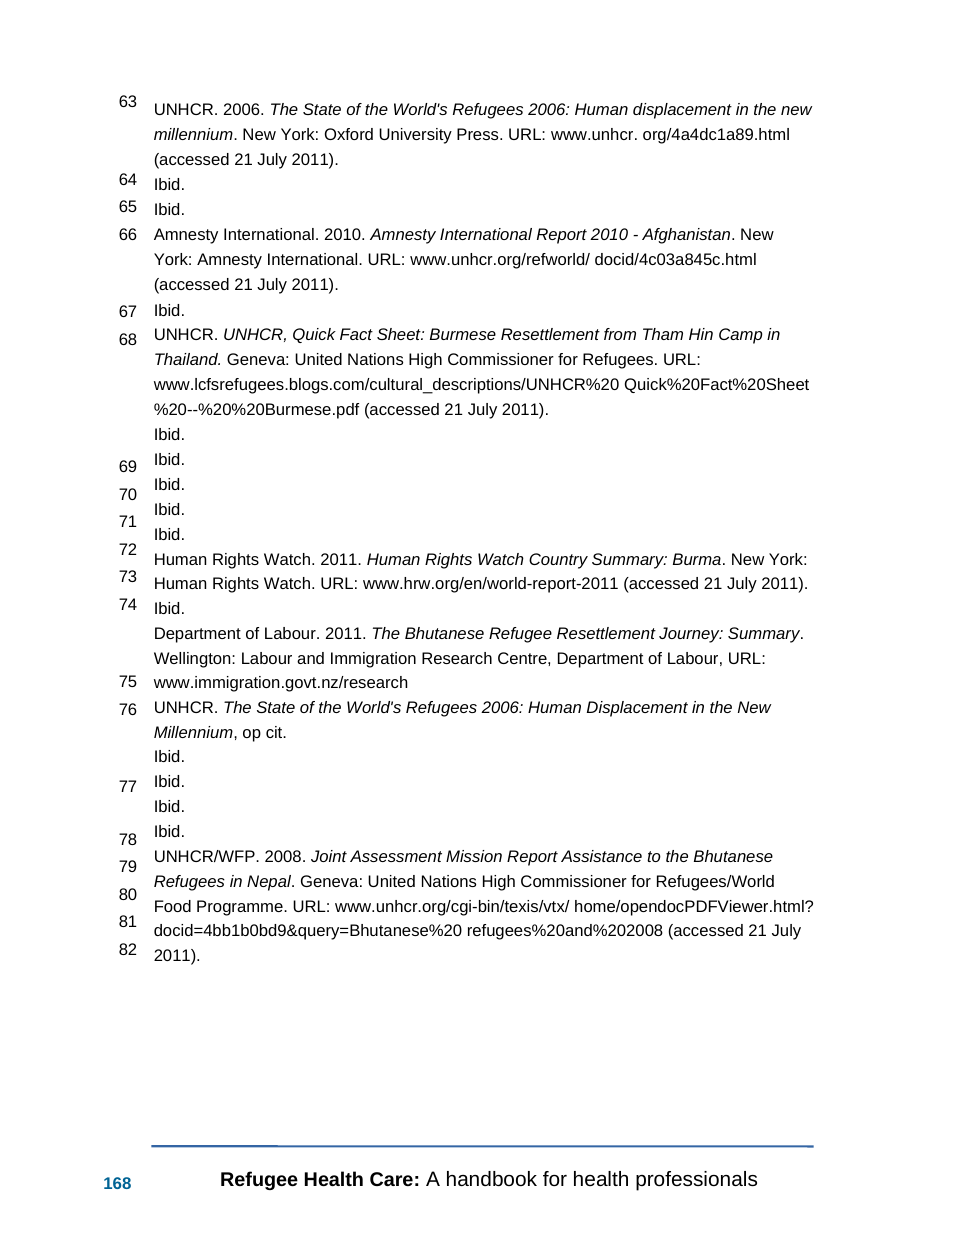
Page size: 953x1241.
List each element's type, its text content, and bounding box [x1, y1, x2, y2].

text Human Rights Watch. 2011. Human Rights Watch Country Summary: Burma. New York: Human Rights Watch. URL: www.hrw.org/en/world-report-2011 (accessed 21 July 2011). [144, 549, 816, 593]
text UNHCR. The State of the World's Refugees 2006: Human Displacement in the New Millennium, op cit. [144, 698, 816, 742]
text 72 [118, 539, 153, 558]
text UNHCR/WFP. 2008. Joint Assessment Mission Report Assistance to the Bhutanese Refugees in Nepal. Geneva: United Nations High Commissioner for Refugees/World Food Programme. URL: www.unhcr.org/cgi-bin/texis/vtx/ home/opendocPDFViewer.html?docid=4bb1b0bd9&query=Bhutanese%20 refugees%20and%202008 (accessed 21 July 2011). [144, 847, 816, 965]
text 79 [118, 857, 153, 876]
text Department of Labour. 2011. The Bhutanese Refugee Resettlement Journey: Summary. Wellington: Labour and Immigration Research Centre, Department of Labour, URL: www.immigration.govt.nz/research [144, 624, 816, 692]
text 81 [118, 912, 153, 931]
text 78 [118, 829, 153, 848]
text 77 [118, 777, 153, 796]
text 82 [118, 939, 153, 958]
text Ibid. [144, 200, 816, 219]
text Ibid. [144, 450, 816, 469]
text 80 [118, 884, 153, 903]
text Ibid. [144, 747, 816, 766]
text 67 [118, 302, 153, 321]
text 74 [118, 594, 153, 613]
text UNHCR. UNHCR, Quick Fact Sheet: Burmese Resettlement from Tham Hin Camp in Thailand. Geneva: United Nations High Commissioner for Refugees. URL: www.lcfsrefugees.blogs.com/cultural_descriptions/UNHCR%20 Quick%20Fact%20Sheet%20--%20%20Burmese.pdf (accessed 21 July 2011). [144, 325, 816, 419]
text Ibid. [144, 300, 816, 319]
text 68 [118, 329, 153, 348]
text Ibid. [144, 599, 816, 618]
text 64 [118, 169, 153, 188]
text Ibid. [144, 797, 816, 816]
text 69 [118, 457, 153, 476]
text 70 [118, 484, 153, 503]
text 66 [118, 224, 153, 243]
text 76 [118, 699, 153, 718]
text Ibid. [144, 524, 816, 543]
text Ibid. [144, 175, 816, 194]
text Ibid. [144, 425, 816, 444]
text Ibid. [144, 499, 816, 519]
text Ibid. [144, 822, 816, 841]
text Ibid. [144, 474, 816, 494]
text UNHCR. 2006. The State of the World's Refugees 2006: Human displacement in the new millennium. New York: Oxford University Press. URL: www.unhcr. org/4a4dc1a89.html (accessed 21 July 2011). [144, 100, 816, 169]
text 65 [118, 197, 153, 216]
text Ibid. [144, 772, 816, 791]
text 75 [118, 672, 153, 691]
text Amnesty International. 2010. Amnesty International Report 2010 - Afghanistan. New York: Amnesty International. URL: www.unhcr.org/refworld/ docid/4c03a845c.html (accessed 21 July 2011). [144, 225, 816, 294]
text 63 [118, 92, 153, 111]
text 71 [118, 512, 153, 531]
text 73 [118, 567, 153, 586]
